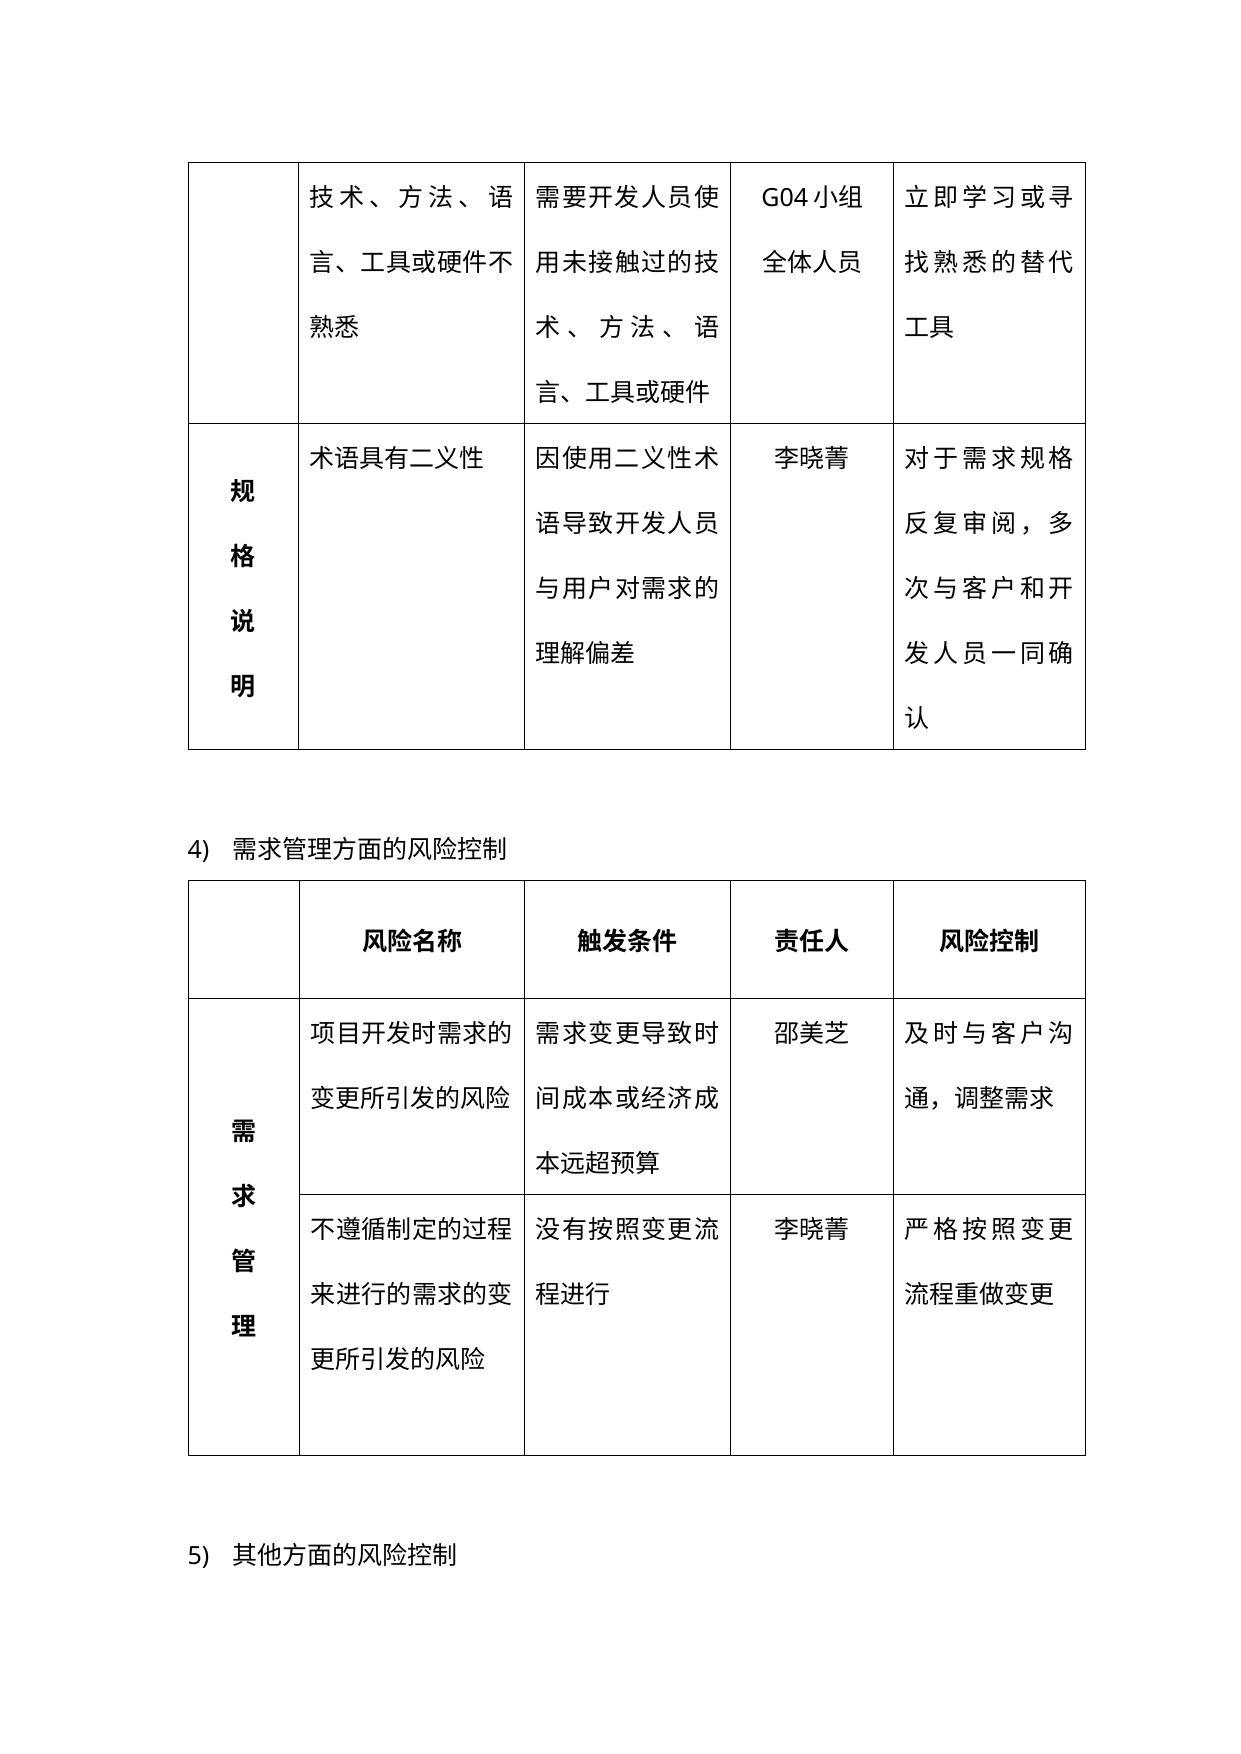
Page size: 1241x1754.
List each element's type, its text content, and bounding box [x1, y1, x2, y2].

table_cell 立即学习或寻找熟悉的替代工具 [894, 163, 1085, 423]
table_cell 不遵循制定的过程来进行的需求的变更所引发的风险 [300, 1195, 524, 1455]
table_cell 需 求 管 理 [189, 999, 299, 1455]
table_cell 项目开发时需求的变更所引发的风险 [300, 999, 524, 1194]
table_cell 技术、方法、语言、工具或硬件不熟悉 [299, 163, 524, 423]
table_cell 邵美芝 [731, 999, 893, 1194]
table_cell 李晓菁 [731, 1195, 893, 1455]
table_cell G04小组 全体人员 [731, 163, 893, 423]
table_cell 没有按照变更流程进行 [525, 1195, 730, 1455]
table_header 风险控制 [894, 881, 1085, 998]
table_header 责任人 [731, 881, 893, 998]
table_cell 需要开发人员使用未接触过的技术、方法、语言、工具或硬件 [525, 163, 730, 423]
list 需求管理方面的风险控制 [187, 815, 1053, 880]
table_cell 及时与客户沟通，调整需求 [894, 999, 1085, 1194]
table_header 风险名称 [300, 881, 524, 998]
table_cell 术语具有二义性 [299, 424, 524, 749]
table_cell 李晓菁 [731, 424, 893, 749]
table_cell 因使用二义性术语导致开发人员与用户对需求的理解偏差 [525, 424, 730, 749]
table_cell 对于需求规格反复审阅，多次与客户和开发人员一同确认 [894, 424, 1085, 749]
table_header [189, 881, 299, 998]
table_cell 需求变更导致时间成本或经济成本远超预算 [525, 999, 730, 1194]
table_cell 规 格 说 明 [189, 424, 298, 749]
table_header 触发条件 [525, 881, 730, 998]
list 其他方面的风险控制 [187, 1521, 1053, 1586]
table_cell 严格按照变更流程重做变更 [894, 1195, 1085, 1455]
